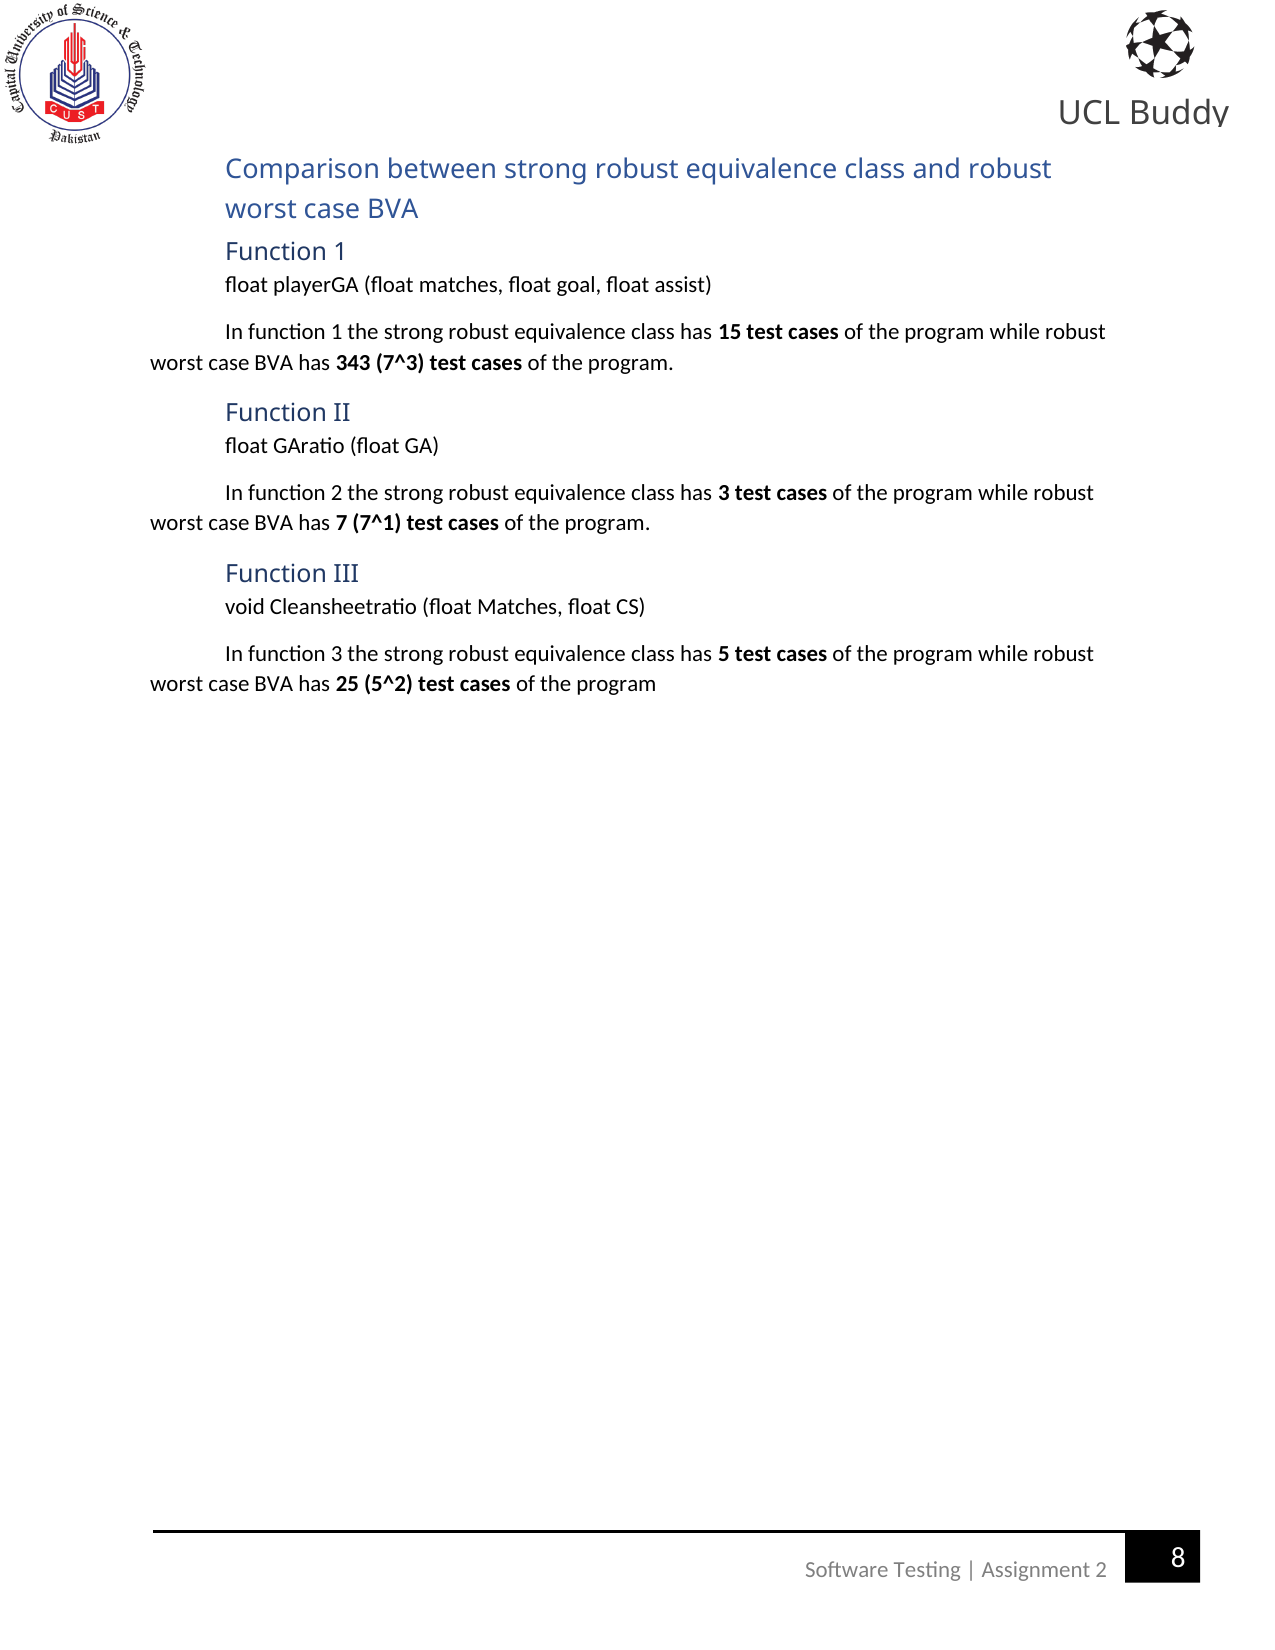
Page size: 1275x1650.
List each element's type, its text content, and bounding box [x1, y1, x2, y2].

text In function 3 the strong robust equivalence class has 5 test cases of the program while robust worst case BVA has 25 (5^2) test cases of the program [150, 639, 1125, 697]
text void Cleansheetratio (float Matches, float CS) [150, 592, 1125, 620]
subtitle Function 1 [225, 234, 1125, 268]
subtitle Function III [225, 555, 1125, 589]
text float GAratio (float GA) [150, 431, 1125, 459]
subtitle Comparison between strong robust equivalence class and robust worst case BVA [225, 150, 1125, 227]
text In function 1 the strong robust equivalence class has 15 test cases of the program while robust worst case BVA has 343 (7^3) test cases of the program. [150, 317, 1125, 376]
picture [1076, 0, 1244, 107]
text In function 2 the strong robust equivalence class has 3 test cases of the program while robust worst case BVA has 7 (7^1) test cases of the program. [150, 478, 1125, 536]
picture [0, 0, 149, 149]
text float playerGA (float matches, float goal, float assist) [150, 271, 1125, 298]
subtitle Function II [225, 394, 1125, 428]
